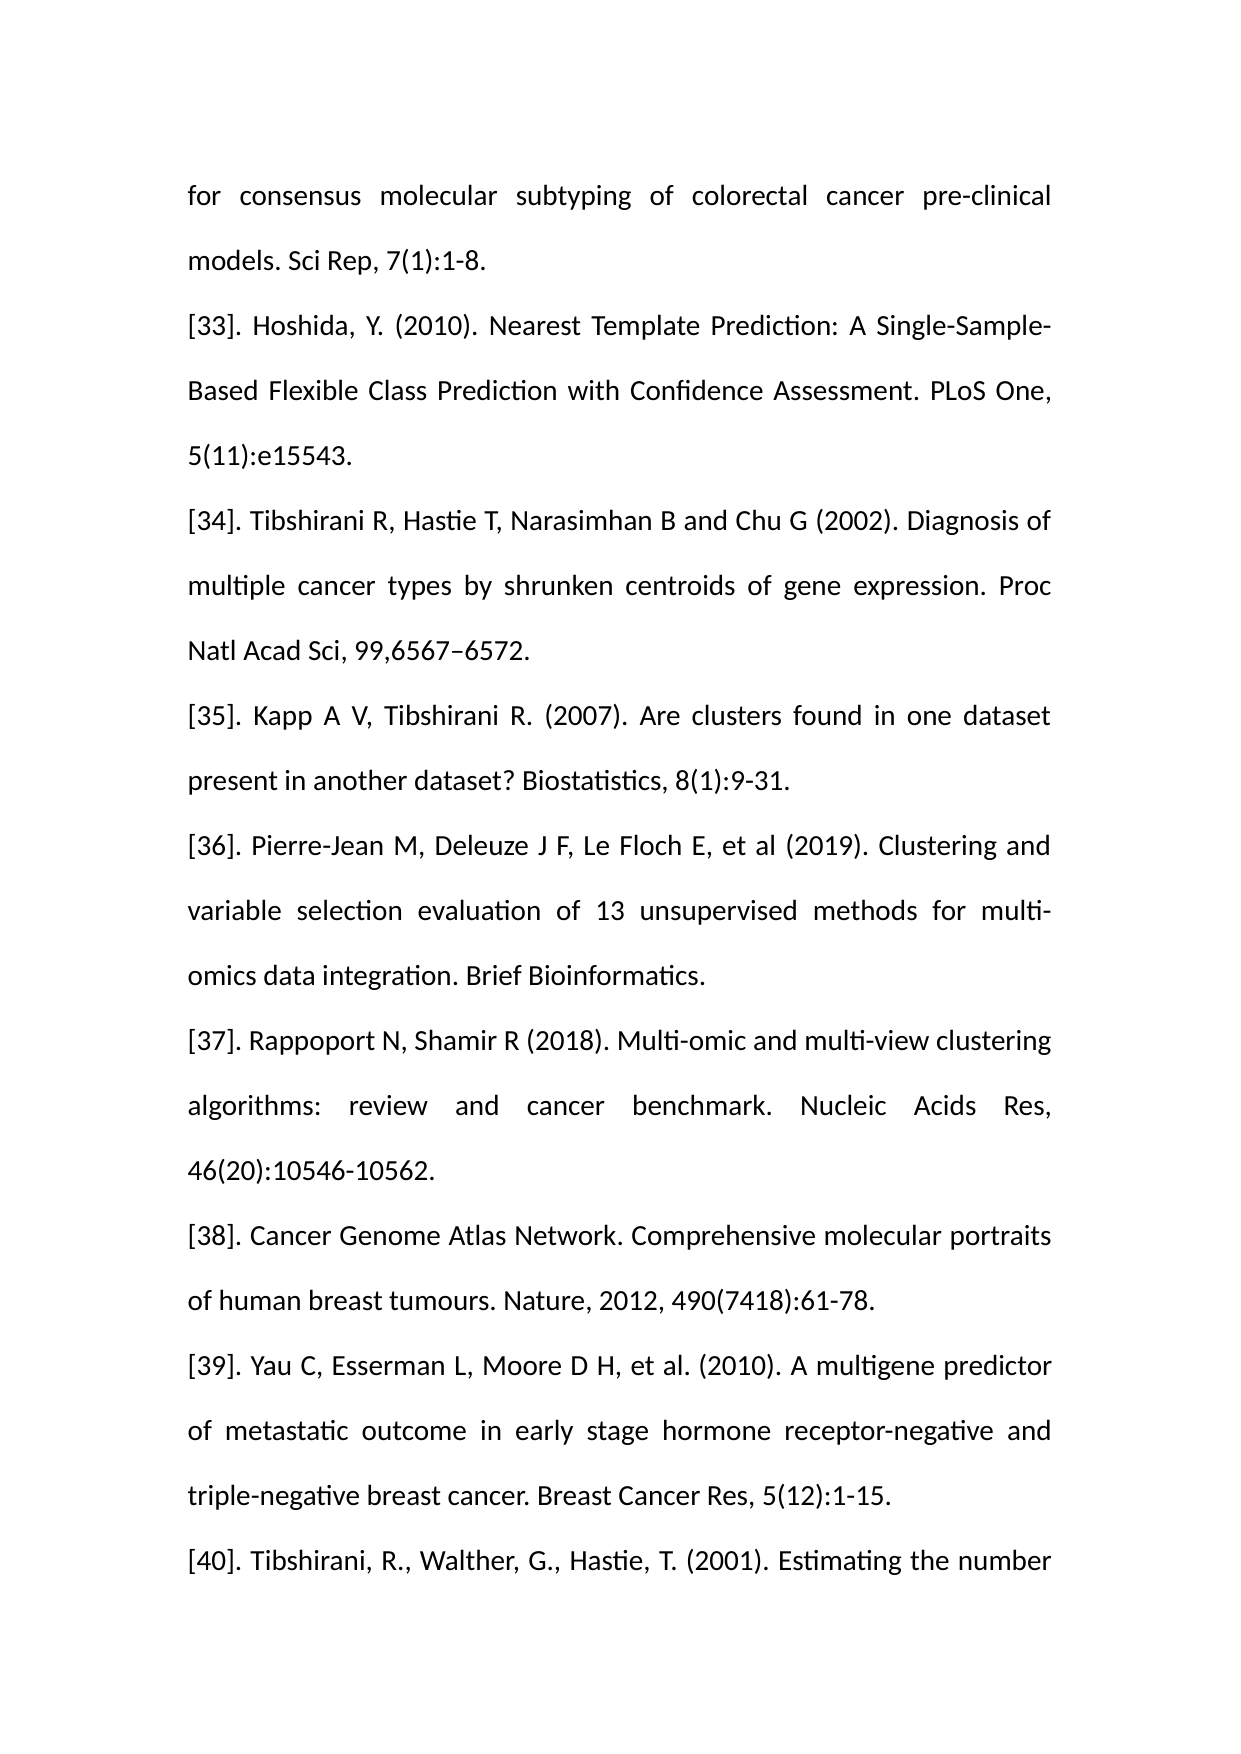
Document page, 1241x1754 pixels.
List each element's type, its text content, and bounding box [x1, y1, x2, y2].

text [36]. Pierre-Jean M, Deleuze J F, Le Floch E, et al (2019). Clustering and variable selection evaluation of 13 unsupervised methods for multi-omics data integration. Brief Bioinformatics. [187, 812, 1053, 1007]
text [187, 162, 1053, 292]
text [39]. Yau C, Esserman L, Moore D H, et al. (2010). A multigene predictor of metastatic outcome in early stage hormone receptor-negative and triple-negative breast cancer. Breast Cancer Res, 5(12):1-15. [187, 1332, 1053, 1527]
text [187, 1527, 1053, 1592]
text [34]. Tibshirani R, Hastie T, Narasimhan B and Chu G (2002). Diagnosis of multiple cancer types by shrunken centroids of gene expression. Proc Natl Acad Sci, 99,6567–6572. [187, 487, 1053, 682]
text [35]. Kapp A V, Tibshirani R. (2007). Are clusters found in one dataset present in another dataset? Biostatistics, 8(1):9-31. [187, 682, 1053, 812]
text [33]. Hoshida, Y. (2010). Nearest Template Prediction: A Single-Sample-Based Flexible Class Prediction with Confidence Assessment. PLoS One, 5(11):e15543. [187, 292, 1053, 487]
text [37]. Rappoport N, Shamir R (2018). Multi-omic and multi-view clustering algorithms: review and cancer benchmark. Nucleic Acids Res, 46(20):10546-10562. [187, 1007, 1053, 1202]
text [38]. Cancer Genome Atlas Network. Comprehensive molecular portraits of human breast tumours. Nature, 2012, 490(7418):61-78. [187, 1202, 1053, 1332]
